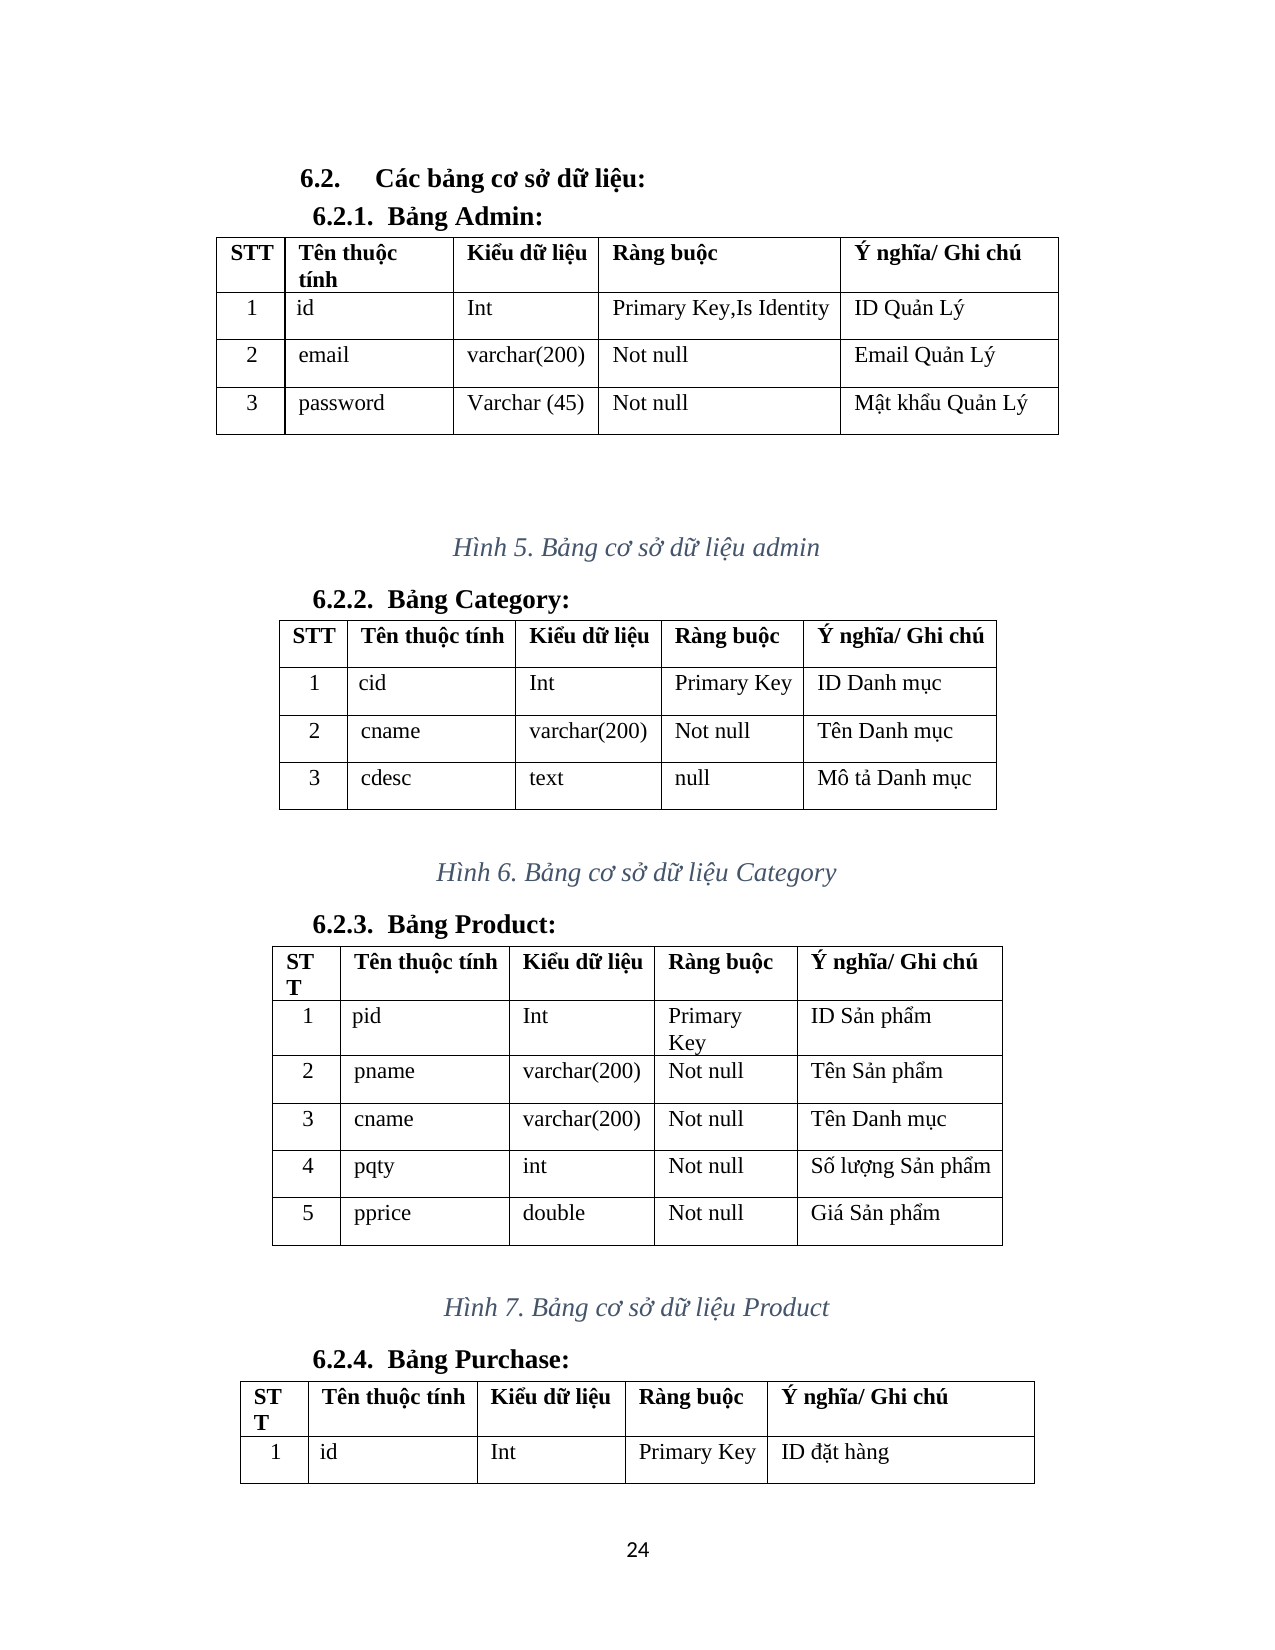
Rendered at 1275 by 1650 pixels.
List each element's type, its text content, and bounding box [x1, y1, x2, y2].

table_cell ID Quản Lý [841, 293, 1058, 339]
list Các bảng cơ sở dữ liệu: [300, 162, 1125, 194]
table_header STT [273, 947, 340, 1000]
table_cell 2 [217, 340, 284, 387]
table_header Kiểu dữ liệu [478, 1382, 625, 1436]
table_cell pname [341, 1056, 509, 1103]
table_cell Int [516, 668, 661, 714]
table_cell Mật khẩu Quản Lý [841, 388, 1058, 434]
table_header Kiểu dữ liệu [454, 238, 598, 292]
table_cell 3 [217, 388, 284, 434]
table_header Tên thuộc tính [286, 238, 453, 292]
table_cell varchar(200) [510, 1104, 654, 1150]
table_cell Not null [662, 716, 803, 762]
table_cell Tên Danh mục [804, 716, 996, 762]
table_cell pid [341, 1001, 509, 1055]
table_cell Mô tả Danh mục [804, 763, 996, 809]
table_cell Số lượng Sản phẩm [798, 1151, 1002, 1197]
table_cell text [516, 763, 661, 809]
table_cell cname [348, 716, 515, 762]
table_cell ID Danh mục [804, 668, 996, 714]
table_cell double [510, 1198, 654, 1244]
table_header Ý nghĩa/ Ghi chú [841, 238, 1058, 292]
table_header Ý nghĩa/ Ghi chú [798, 947, 1002, 1000]
table_cell Int [454, 293, 598, 339]
table_header STT [280, 621, 347, 667]
table_cell 1 [273, 1001, 340, 1055]
table_cell Int [478, 1437, 625, 1483]
table_header Ràng buộc [599, 238, 840, 292]
table_header Tên thuộc tính [348, 621, 515, 667]
table_cell Primary Key [626, 1437, 767, 1483]
table_cell Not null [655, 1151, 797, 1197]
table_header Tên thuộc tính [341, 947, 509, 1000]
table_cell Email Quản Lý [841, 340, 1058, 387]
table_cell 3 [273, 1104, 340, 1150]
table_cell cdesc [348, 763, 515, 809]
table_cell pprice [341, 1198, 509, 1244]
table_header Ràng buộc [626, 1382, 767, 1436]
table_header Tên thuộc tính [309, 1382, 477, 1436]
table_cell Primary Key,Is Identity [599, 293, 840, 339]
table_cell varchar(200) [454, 340, 598, 387]
table_cell varchar(200) [510, 1056, 654, 1103]
table_cell varchar(200) [516, 716, 661, 762]
table_cell email [286, 340, 453, 387]
table_cell 1 [217, 293, 284, 339]
table_header STT [217, 238, 284, 292]
table_cell Primary Key [655, 1001, 797, 1055]
list Bảng Category: [312, 583, 1125, 614]
table_cell 1 [280, 668, 347, 714]
table_header Ý nghĩa/ Ghi chú [768, 1382, 1034, 1436]
list Bảng Purchase: [312, 1343, 1125, 1375]
table_cell id [286, 293, 453, 339]
table_cell Not null [655, 1198, 797, 1244]
table_cell 2 [273, 1056, 340, 1103]
table_cell cid [348, 668, 515, 714]
table_cell null [662, 763, 803, 809]
table_cell password [286, 388, 453, 434]
table_cell Tên Danh mục [798, 1104, 1002, 1150]
table_header Kiểu dữ liệu [516, 621, 661, 667]
table_cell ID Sản phẩm [798, 1001, 1002, 1055]
table_cell Not null [655, 1056, 797, 1103]
table_cell cname [341, 1104, 509, 1150]
table_cell Primary Key [662, 668, 803, 714]
table_cell Varchar (45) [454, 388, 598, 434]
table_cell id [309, 1437, 477, 1483]
table_cell Not null [599, 388, 840, 434]
table_cell ID đặt hàng [768, 1437, 1034, 1483]
table_header Ý nghĩa/ Ghi chú [804, 621, 996, 667]
table_cell int [510, 1151, 654, 1197]
table_cell 5 [273, 1198, 340, 1244]
table_cell 1 [241, 1437, 308, 1483]
table_cell Not null [599, 340, 840, 387]
list Bảng Product: [312, 908, 1125, 939]
table_cell 4 [273, 1151, 340, 1197]
table_cell Giá Sản phẩm [798, 1198, 1002, 1244]
table_cell Int [510, 1001, 654, 1055]
table_header Ràng buộc [655, 947, 797, 1000]
table_cell 3 [280, 763, 347, 809]
table_cell Not null [655, 1104, 797, 1150]
table_cell 2 [280, 716, 347, 762]
table_header Ràng buộc [662, 621, 803, 667]
table_header Kiểu dữ liệu [510, 947, 654, 1000]
list Bảng Admin: [312, 200, 1125, 231]
table_cell pqty [341, 1151, 509, 1197]
table_cell Tên Sản phẩm [798, 1056, 1002, 1103]
table_header STT [241, 1382, 308, 1436]
